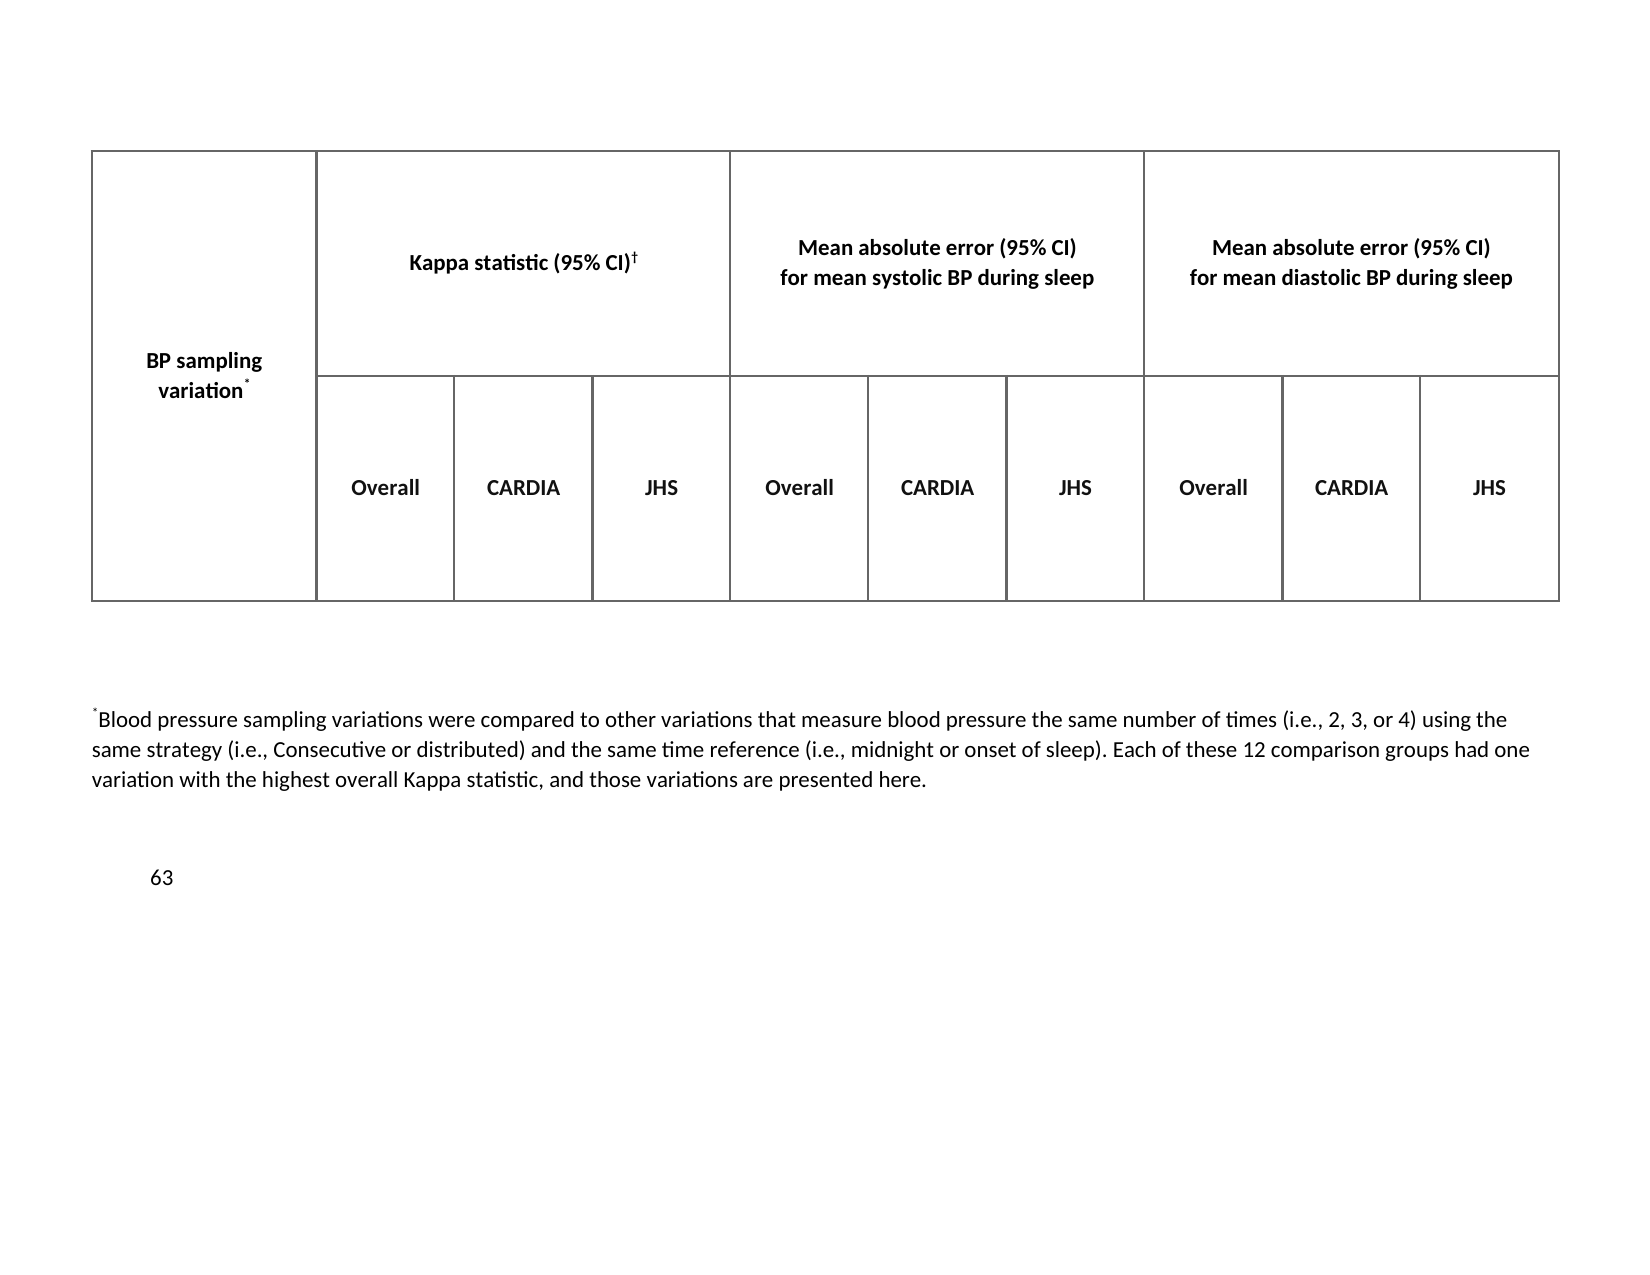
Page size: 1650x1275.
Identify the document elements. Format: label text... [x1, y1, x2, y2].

table_header BP sampling variation* [93, 152, 315, 600]
table_cell CARDIA [455, 377, 591, 600]
table_header Kappa statistic (95% CI)† [318, 152, 729, 375]
table_cell JHS [1008, 377, 1143, 600]
table_cell JHS [594, 377, 729, 600]
table_header Mean absolute error (95% CI) for mean diastolic BP during sleep [1145, 152, 1558, 375]
table_cell JHS [1421, 377, 1558, 600]
table_cell CARDIA [1284, 377, 1419, 600]
table_header Mean absolute error (95% CI) for mean systolic BP during sleep [731, 152, 1143, 375]
table_cell *Blood pressure sampling variations were compared to other variations that measure blood pressure the same number of times (i.e., 2, 3, or 4) using the same strategy (i.e., Consecutive or distributed) and the same time reference (i.e., midnight or onset of sleep). Each of these 12 comparison groups had one variation with the highest overall Kappa statistic, and those variations are presented here. [92, 602, 1558, 863]
table_cell Overall [731, 377, 867, 600]
table_cell Overall [318, 377, 453, 600]
table_cell Overall [1145, 377, 1281, 600]
table_cell CARDIA [869, 377, 1005, 600]
